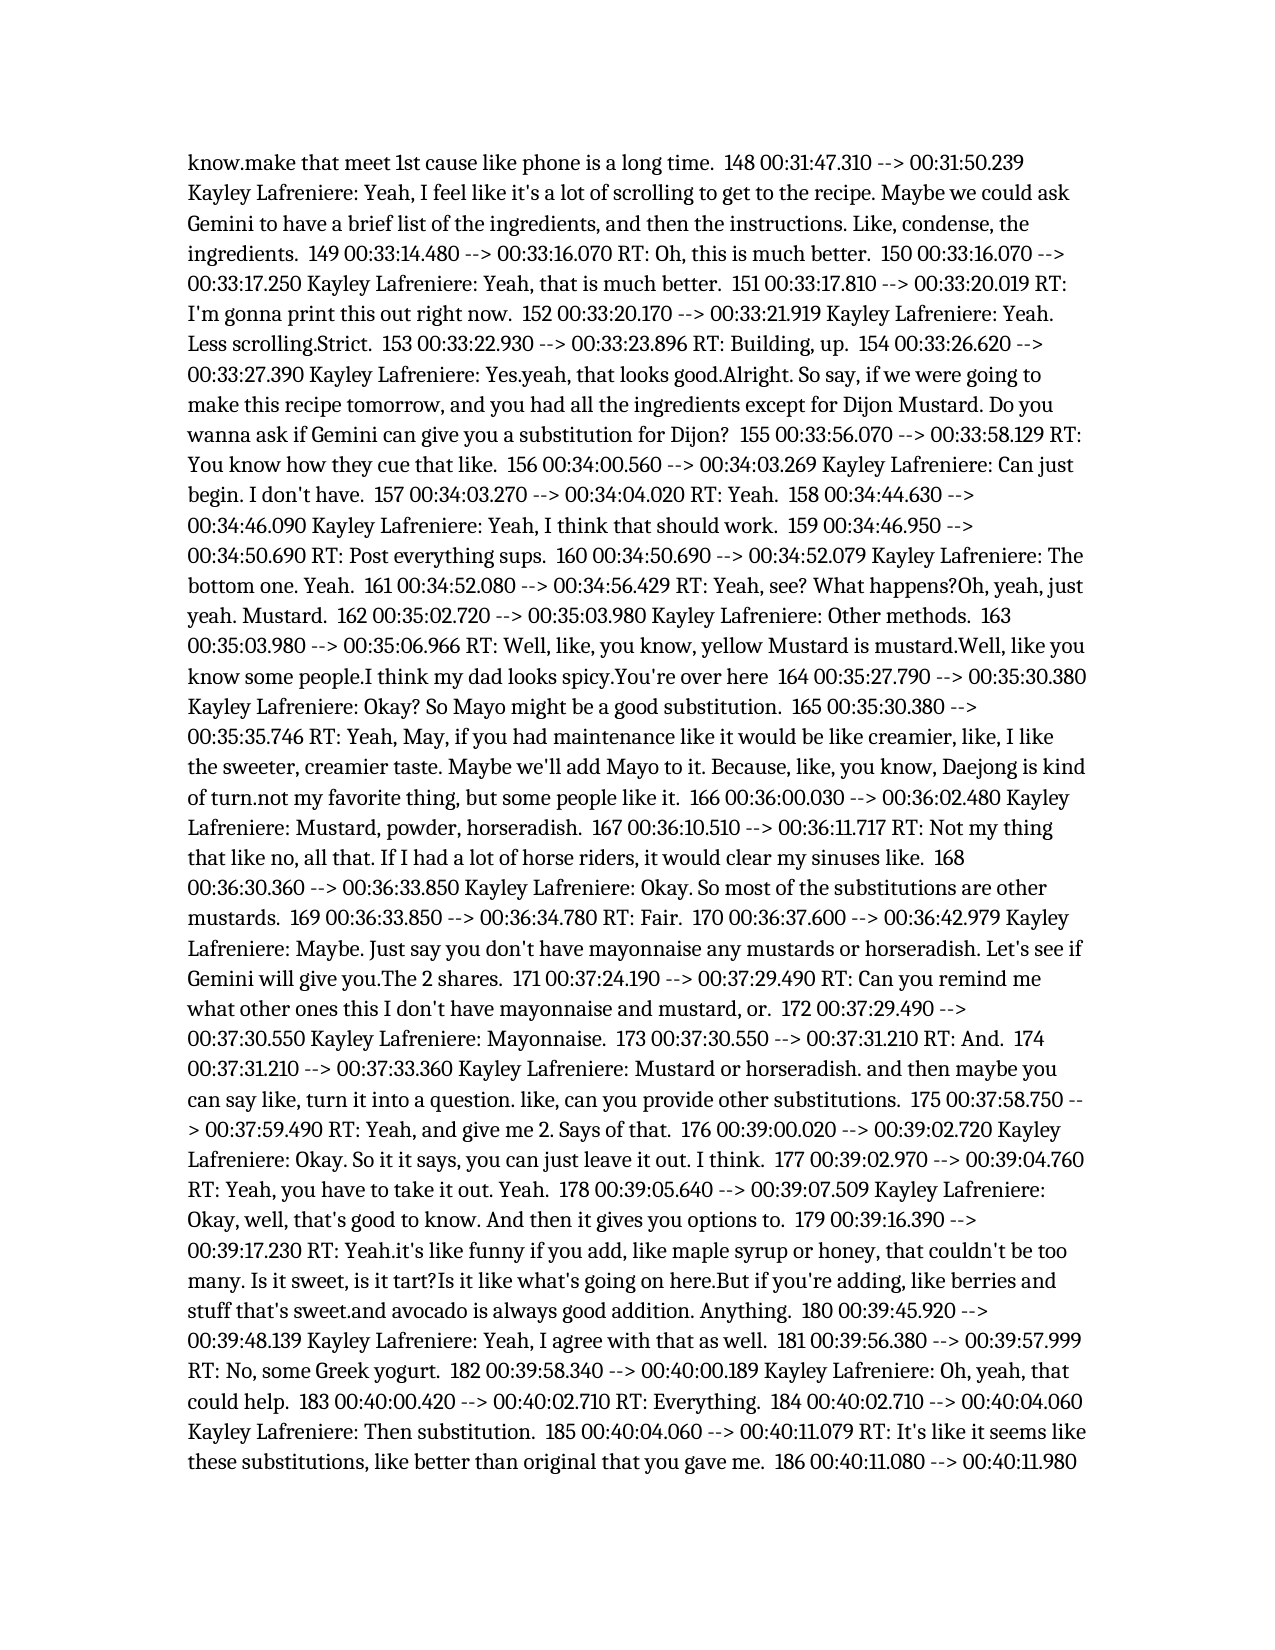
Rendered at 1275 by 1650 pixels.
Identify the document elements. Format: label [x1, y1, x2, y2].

text [187, 150, 1087, 1475]
